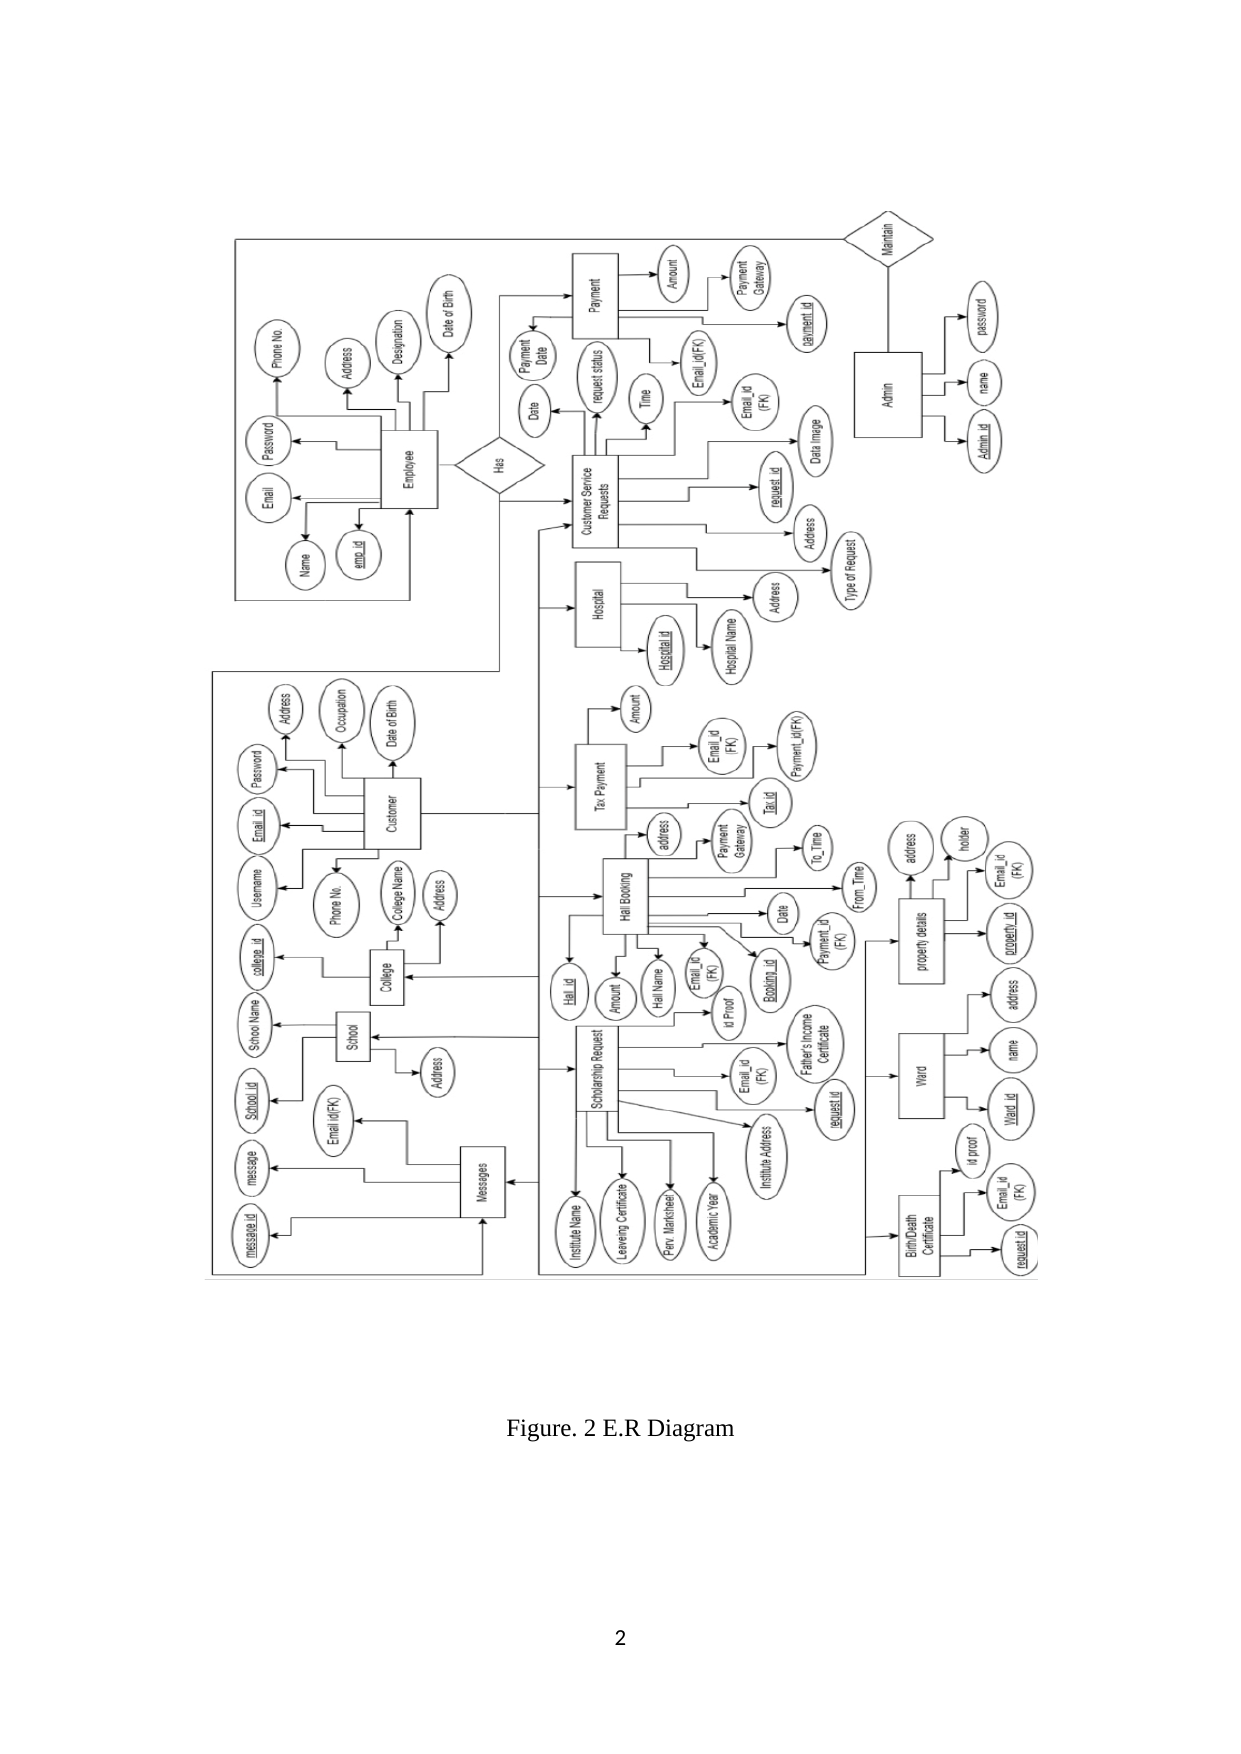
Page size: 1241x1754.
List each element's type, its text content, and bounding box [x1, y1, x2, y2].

picture [205, 212, 1038, 1280]
text Figure. 2 E.R Diagram [150, 1413, 1090, 1441]
